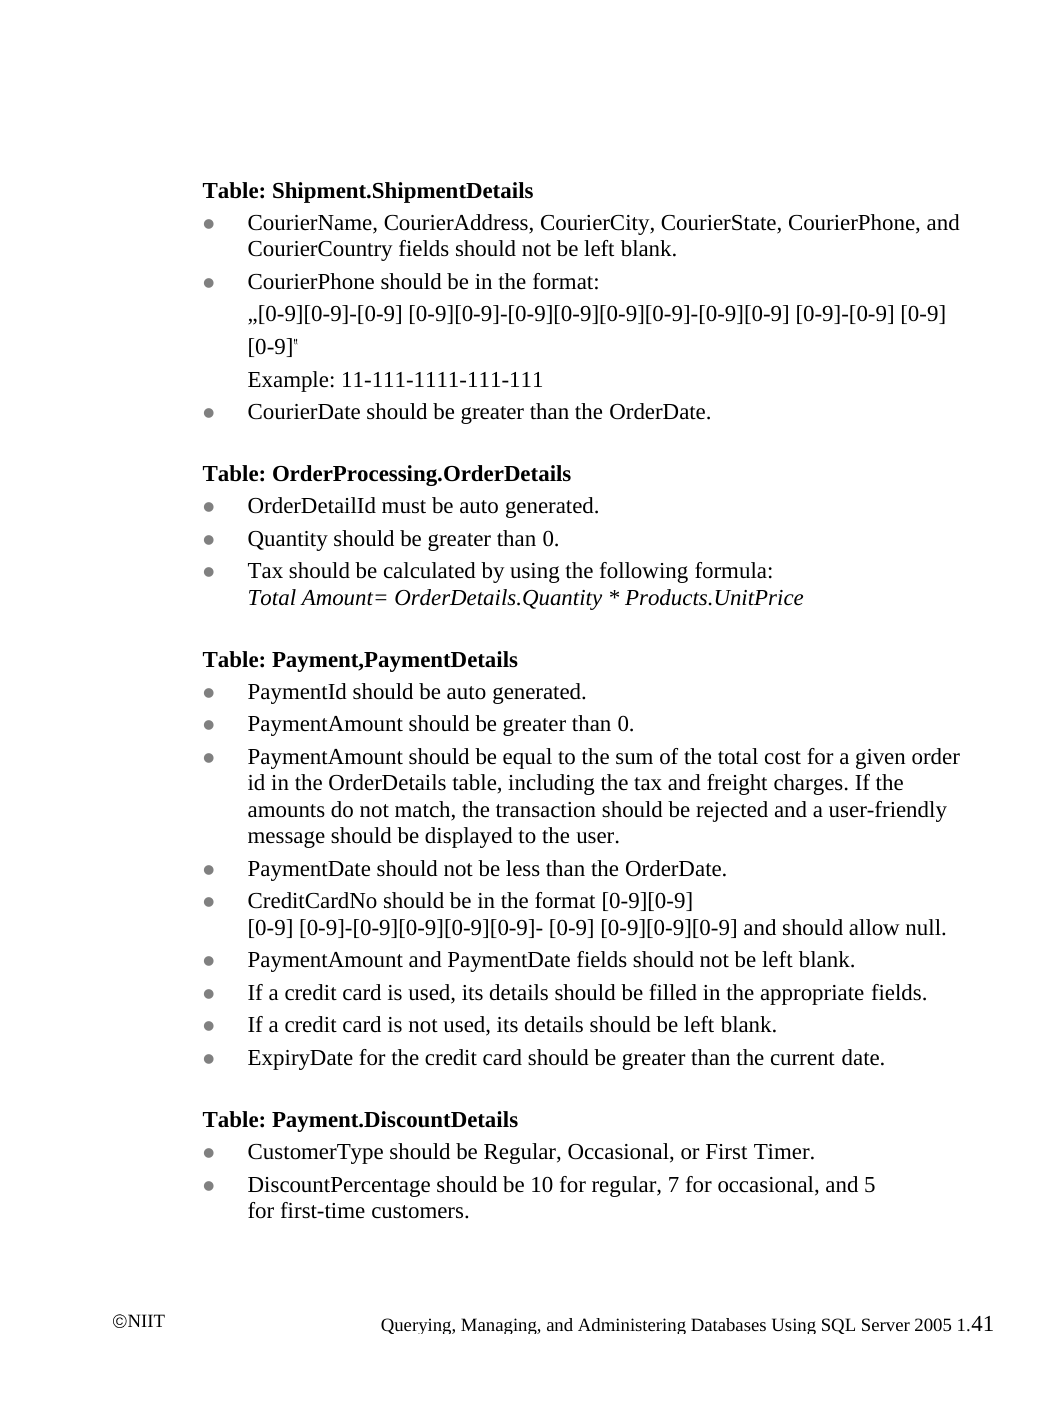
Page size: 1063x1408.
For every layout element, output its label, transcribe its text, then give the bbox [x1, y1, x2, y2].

list Tax should be calculated by using the following formula: [202, 557, 998, 584]
list OrderDetailId must be auto generated. [202, 492, 998, 519]
picture [112, 1308, 143, 1332]
list CourierDate should be greater than the OrderDate. [202, 398, 998, 425]
subtitle Table: Payment,PaymentDetails [202, 646, 998, 672]
list Quantity should be greater than 0. [202, 525, 998, 551]
list PaymentId should be auto generated. [202, 678, 998, 704]
text Total Amount= OrderDetails.Quantity * Products.UnitPrice [247, 584, 998, 610]
list CustomerType should be Regular, Occasional, or First Timer. [202, 1138, 998, 1164]
list PaymentAmount should be greater than 0. [202, 711, 998, 737]
text Example: 11-111-1111-111-111 [247, 366, 998, 392]
list PaymentAmount should be equal to the sum of the total cost for a given order id in the OrderDetails table, including the tax and freight charges. If the amounts do not match, the transaction should be rejected and a user-friendly message should be displayed to the user. [202, 743, 983, 848]
list If a credit card is used, its details should be filled in the appropriate fields. [202, 979, 998, 1005]
list If a credit card is not used, its details should be left blank. [202, 1012, 998, 1038]
subtitle Table: Payment.DiscountDetails [202, 1106, 998, 1132]
list PaymentAmount and PaymentDate fields should not be left blank. [202, 946, 998, 973]
list DiscountPercentage should be 10 for regular, 7 for occasional, and 5 for first-time customers. [202, 1171, 908, 1223]
list PaymentDate should not be less than the OrderDate. [202, 855, 998, 881]
subtitle Table: OrderProcessing.OrderDetails [202, 460, 998, 487]
text [0-9] [0-9]-[0-9][0-9][0-9][0-9]- [0-9] [0-9][0-9][0-9] and should allow null. [247, 914, 998, 940]
text [0-9]‟ [247, 333, 998, 359]
list CreditCardNo should be in the format [0-9][0-9] [202, 887, 998, 914]
list ExpiryDate for the credit card should be greater than the current date. [202, 1044, 998, 1070]
list CourierName, CourierAddress, CourierCity, CourierState, CourierPhone, and CourierCountry fields should not be left blank. [202, 209, 960, 262]
list CourierPhone should be in the format: [202, 268, 998, 294]
text „[0-9][0-9]-[0-9] [0-9][0-9]-[0-9][0-9][0-9][0-9]-[0-9][0-9] [0-9]-[0-9] [0-9] [247, 301, 998, 327]
subtitle Table: Shipment.ShipmentDetails [202, 177, 998, 203]
